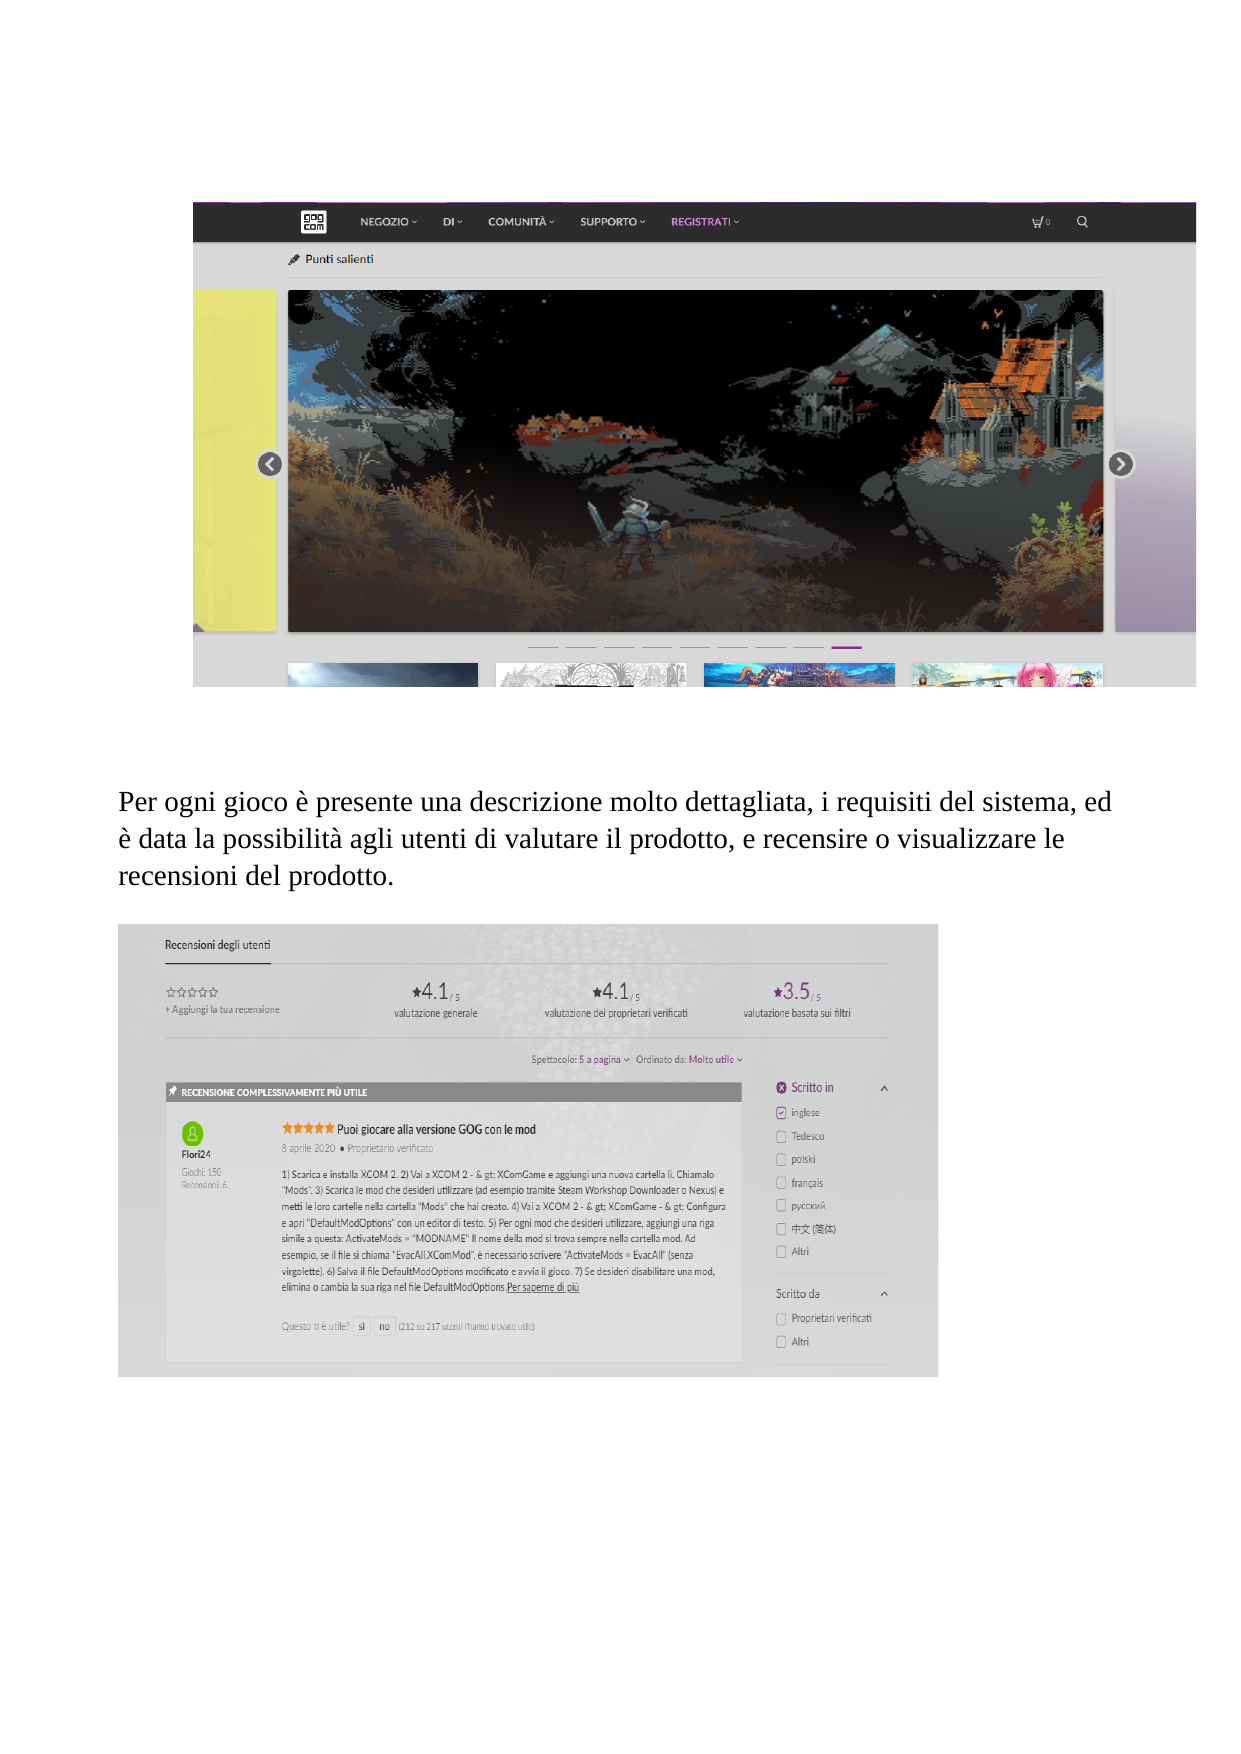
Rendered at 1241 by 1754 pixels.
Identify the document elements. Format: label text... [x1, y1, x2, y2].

picture [193, 202, 1197, 687]
picture [118, 924, 939, 1377]
text Per ogni gioco è presente una descrizione molto dettagliata, i requisiti del sistema, ed è data la possibilità agli utenti di valutare il prodotto, e recensire o visualizzare le recensioni del prodotto. [118, 784, 1122, 892]
